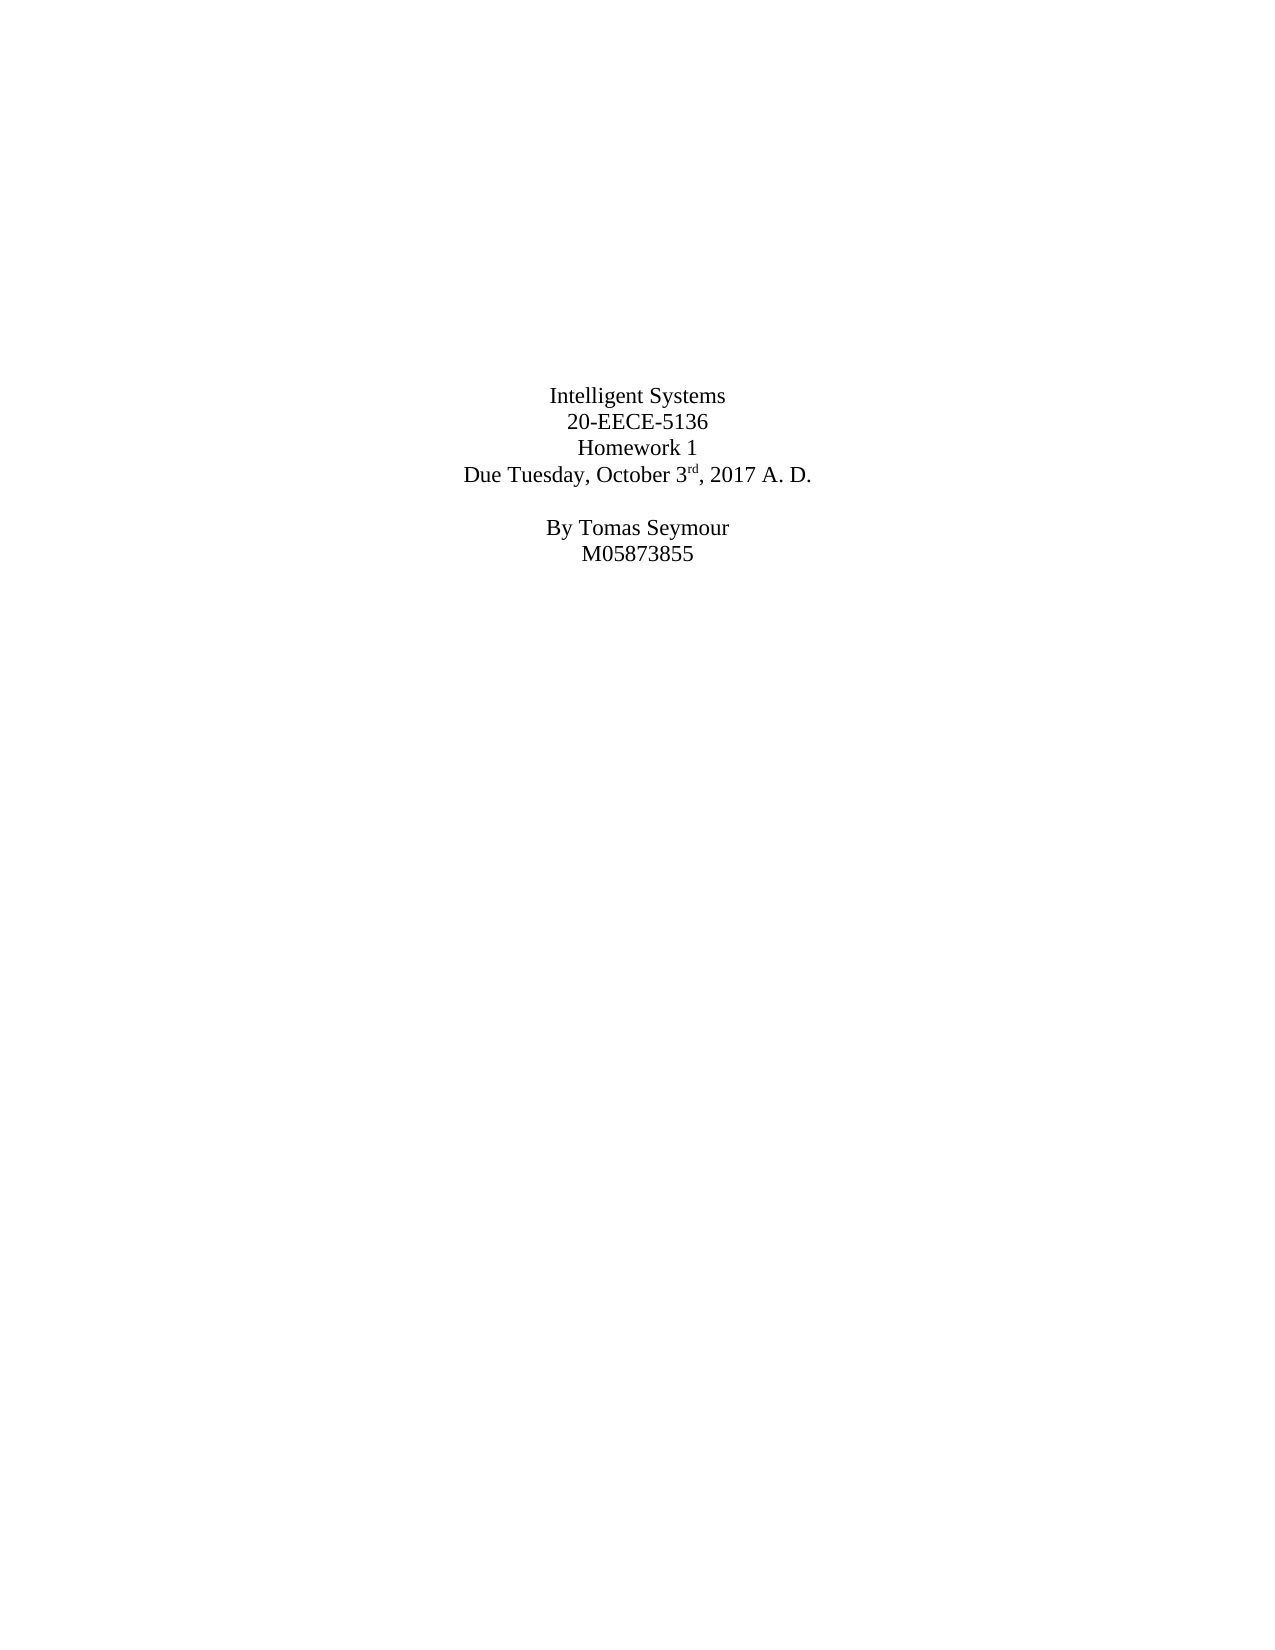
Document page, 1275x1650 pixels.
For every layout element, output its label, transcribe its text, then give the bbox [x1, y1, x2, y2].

text M05873855 [150, 540, 1125, 566]
text 20-EECE-5136 [150, 408, 1125, 434]
text By Tomas Seymour [150, 513, 1125, 540]
text Due Tuesday, October 3rd, 2017 A. D. [150, 461, 1125, 487]
text Intelligent Systems [150, 382, 1125, 408]
text Homework 1 [150, 434, 1125, 461]
